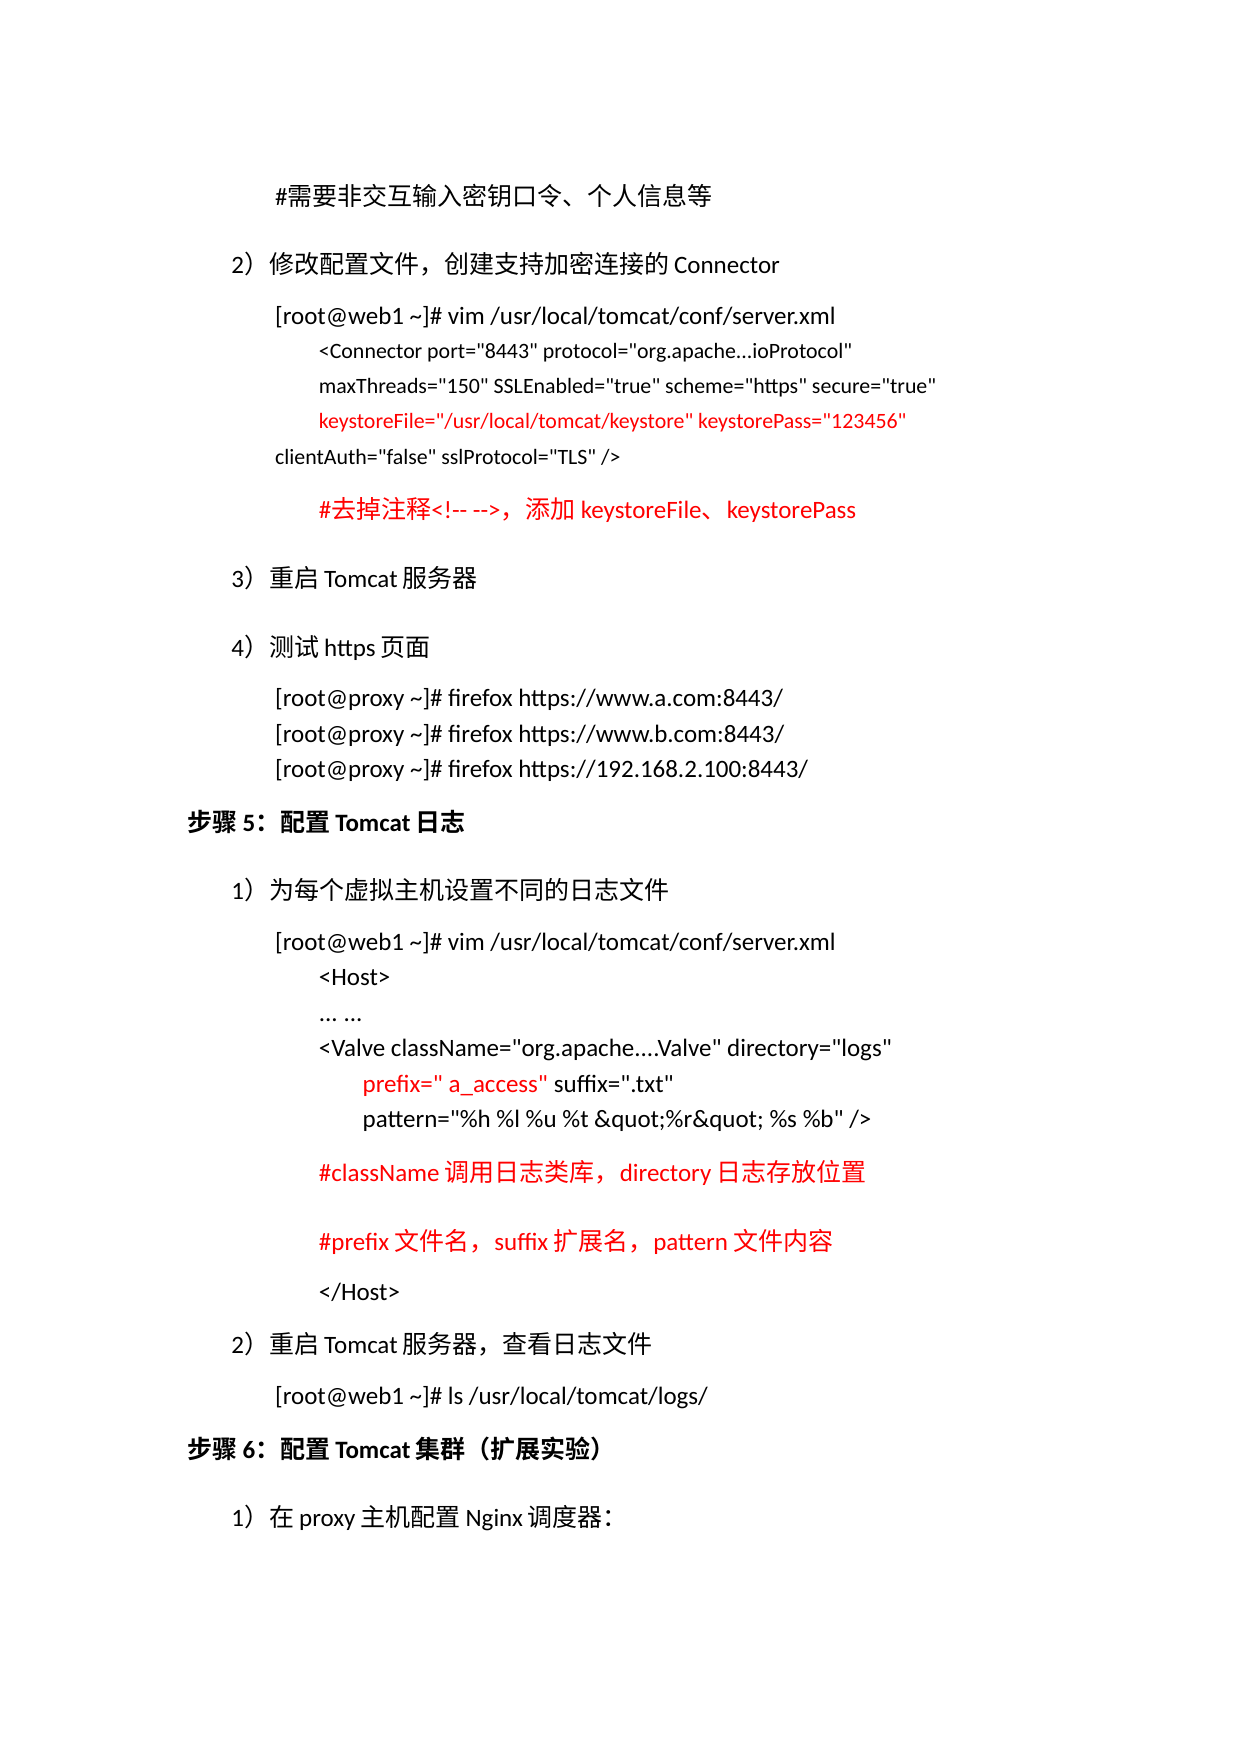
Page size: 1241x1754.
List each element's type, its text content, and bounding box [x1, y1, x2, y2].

list </Host> [275, 1275, 1053, 1308]
list [root@proxy ~]# firefox https://www.b.com:8443/ [231, 717, 1053, 749]
list 重启Tomcat服务器，查看日志文件 [187, 1311, 1053, 1376]
list <Valve className="org.apache....Valve" directory="logs" [275, 1031, 1053, 1064]
list 在proxy主机配置Nginx调度器： [187, 1483, 1053, 1548]
list #去掉注释<!-- -->，添加keystoreFile、keystorePass [275, 476, 1053, 541]
list #prefix文件名，suffix扩展名，pattern文件内容 [275, 1207, 1053, 1272]
list pattern="%h %l %u %t &quot;%r&quot; %s %b" /> [275, 1102, 1053, 1135]
list keystoreFile="/usr/local/tomcat/keystore" keystorePass="123456" clientAuth="false" sslProtocol="TLS" /> [275, 405, 1053, 473]
list [root@proxy ~]# firefox https://192.168.2.100:8443/ [231, 752, 1053, 785]
list [root@web1 ~]# vim /usr/local/tomcat/conf/server.xml [231, 299, 1053, 332]
list 步骤6：配置Tomcat集群（扩展实验） [187, 1415, 1053, 1480]
list 1）为每个虚拟主机设置不同的日志文件 [187, 856, 1053, 921]
list [root@proxy ~]# firefox https://www.a.com:8443/ [231, 681, 1053, 714]
list #className调用日志类库，directory日志存放位置 [275, 1138, 1053, 1203]
list 重启Tomcat服务器 [187, 544, 1053, 609]
list prefix=" a_access" suffix=".txt" [319, 1067, 1053, 1099]
list #需要非交互输入密钥口令、个人信息等 [231, 162, 1053, 227]
list maxThreads="150" SSLEnabled="true" scheme="https" secure="true" [275, 370, 1053, 402]
list 测试https页面 [187, 613, 1053, 678]
list <Host> [275, 960, 1053, 993]
list [root@web1 ~]# vim /usr/local/tomcat/conf/server.xml [231, 925, 1053, 957]
list [root@web1 ~]# ls /usr/local/tomcat/logs/ [231, 1379, 1053, 1412]
list 修改配置文件，创建支持加密连接的Connector [187, 231, 1053, 296]
list ... ... [275, 996, 1053, 1028]
list 步骤5：配置Tomcat日志 [187, 788, 1053, 853]
list <Connector port="8443" protocol="org.apache...ioProtocol" [275, 334, 1053, 367]
